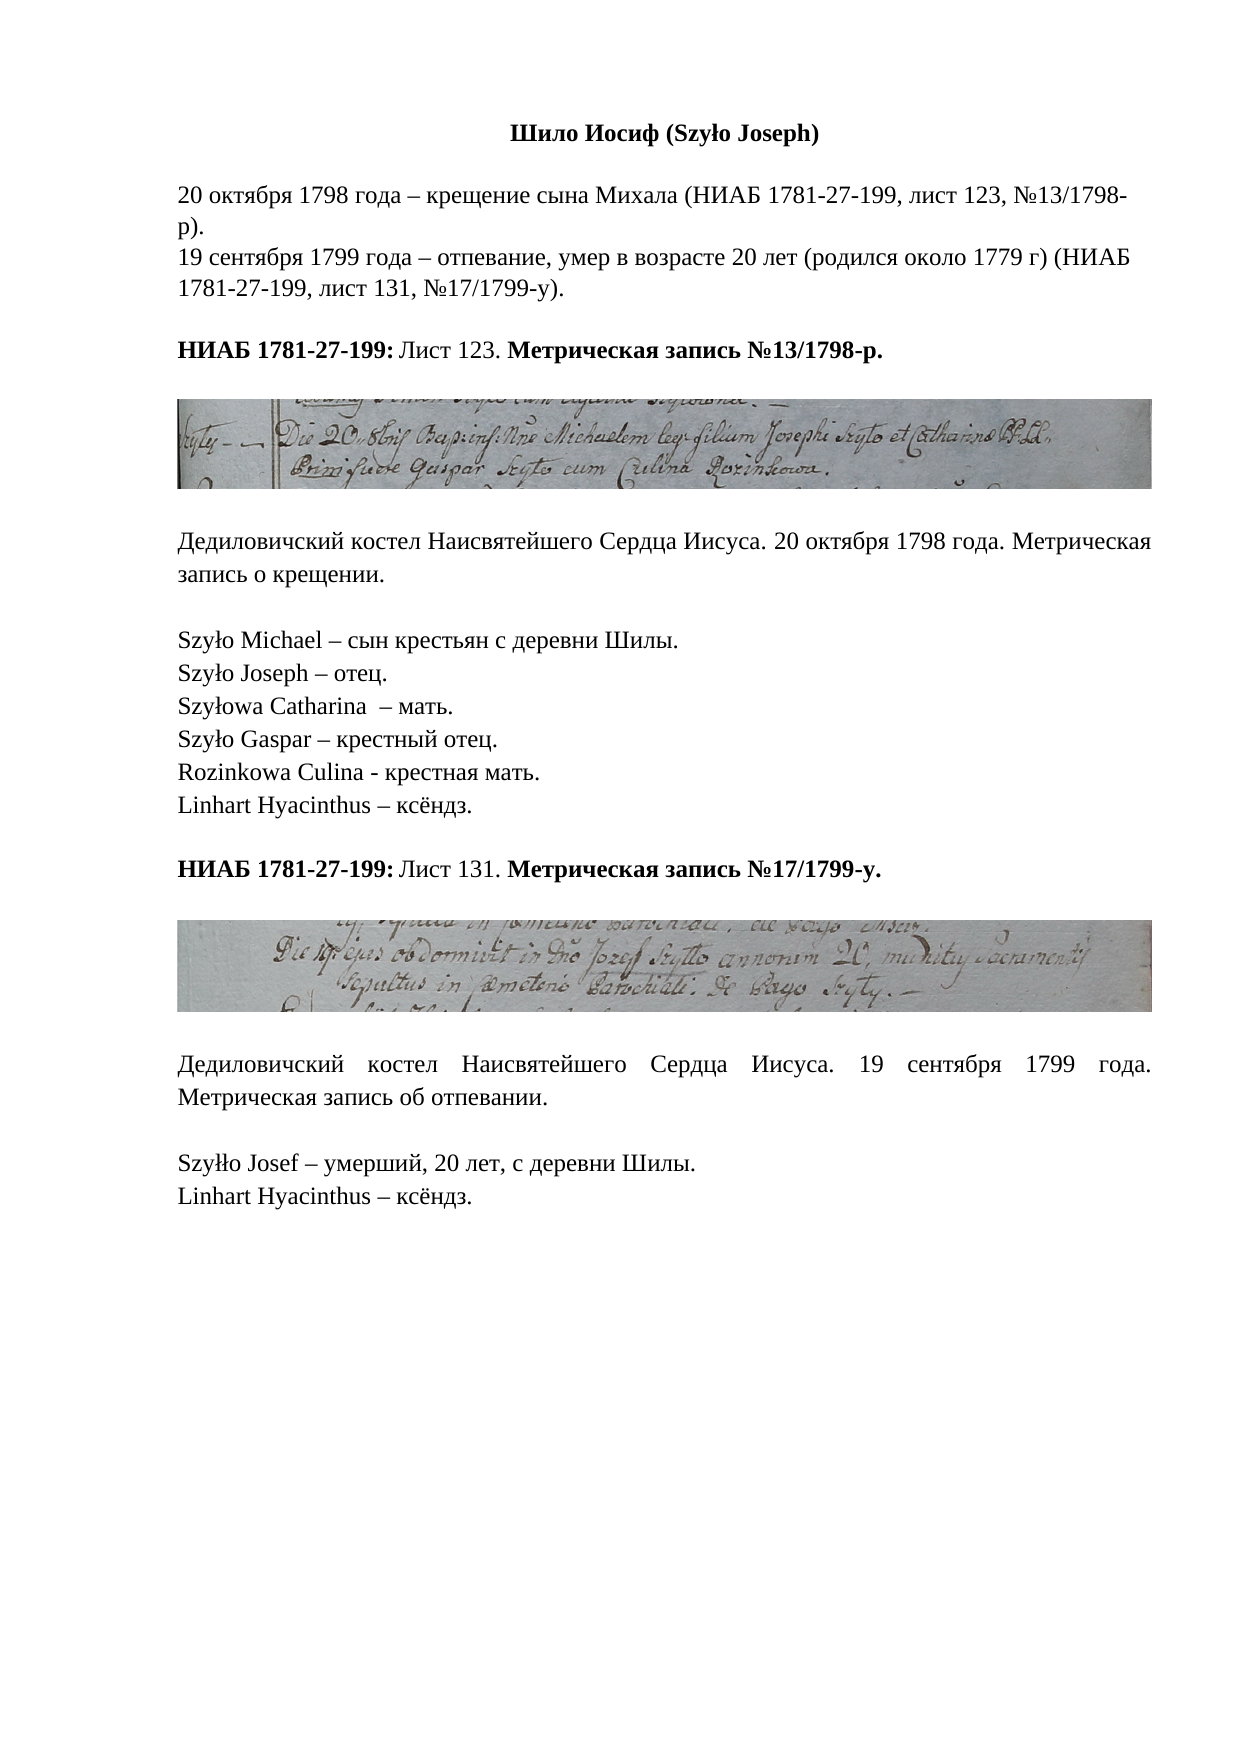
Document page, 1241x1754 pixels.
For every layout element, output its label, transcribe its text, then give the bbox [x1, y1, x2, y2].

text Szyłło Josef – умерший, 20 лет, с деревни Шилы. [177, 1148, 1152, 1177]
text Szyłowa Catharina – мать. [177, 691, 1152, 720]
text Дедиловичский костел Наисвятейшего Сердца Иисуса. 20 октября 1798 года. Метрическая запись о крещении. [177, 526, 1152, 588]
text Шило Иосиф (Szyło Joseph) [177, 118, 1152, 147]
text Linhart Hyacinthus – ксёндз. [177, 1181, 1152, 1210]
text Linhart Hyacinthus – ксёндз. [177, 790, 1152, 819]
text Szyło Gaspar – крестный отец. [177, 724, 1152, 753]
text Szyło Michael – сын крестьян с деревни Шилы. [177, 625, 1152, 654]
text 20 октября 1798 года – крещение сына Михала (НИАБ 1781-27-199, лист 123, №13/1798-р). [177, 180, 1152, 240]
text Rozinkowa Culina - крестная мать. [177, 757, 1152, 786]
picture [177, 399, 1152, 489]
text Szyło Joseph – отец. [177, 658, 1152, 687]
text НИАБ 1781-27-199: Лист 123. Метрическая запись №13/1798-р. [177, 335, 1152, 364]
text 19 сентября 1799 года – отпевание, умер в возрасте 20 лет (родился около 1779 г) (НИАБ 1781-27-199, лист 131, №17/1799-у). [177, 242, 1152, 302]
text НИАБ 1781-27-199: Лист 131. Метрическая запись №17/1799-у. [177, 854, 1152, 883]
picture [177, 920, 1152, 1012]
text Дедиловичский костел Наисвятейшего Сердца Иисуса. 19 сентября 1799 года. Метрическая запись об отпевании. [177, 1049, 1152, 1111]
